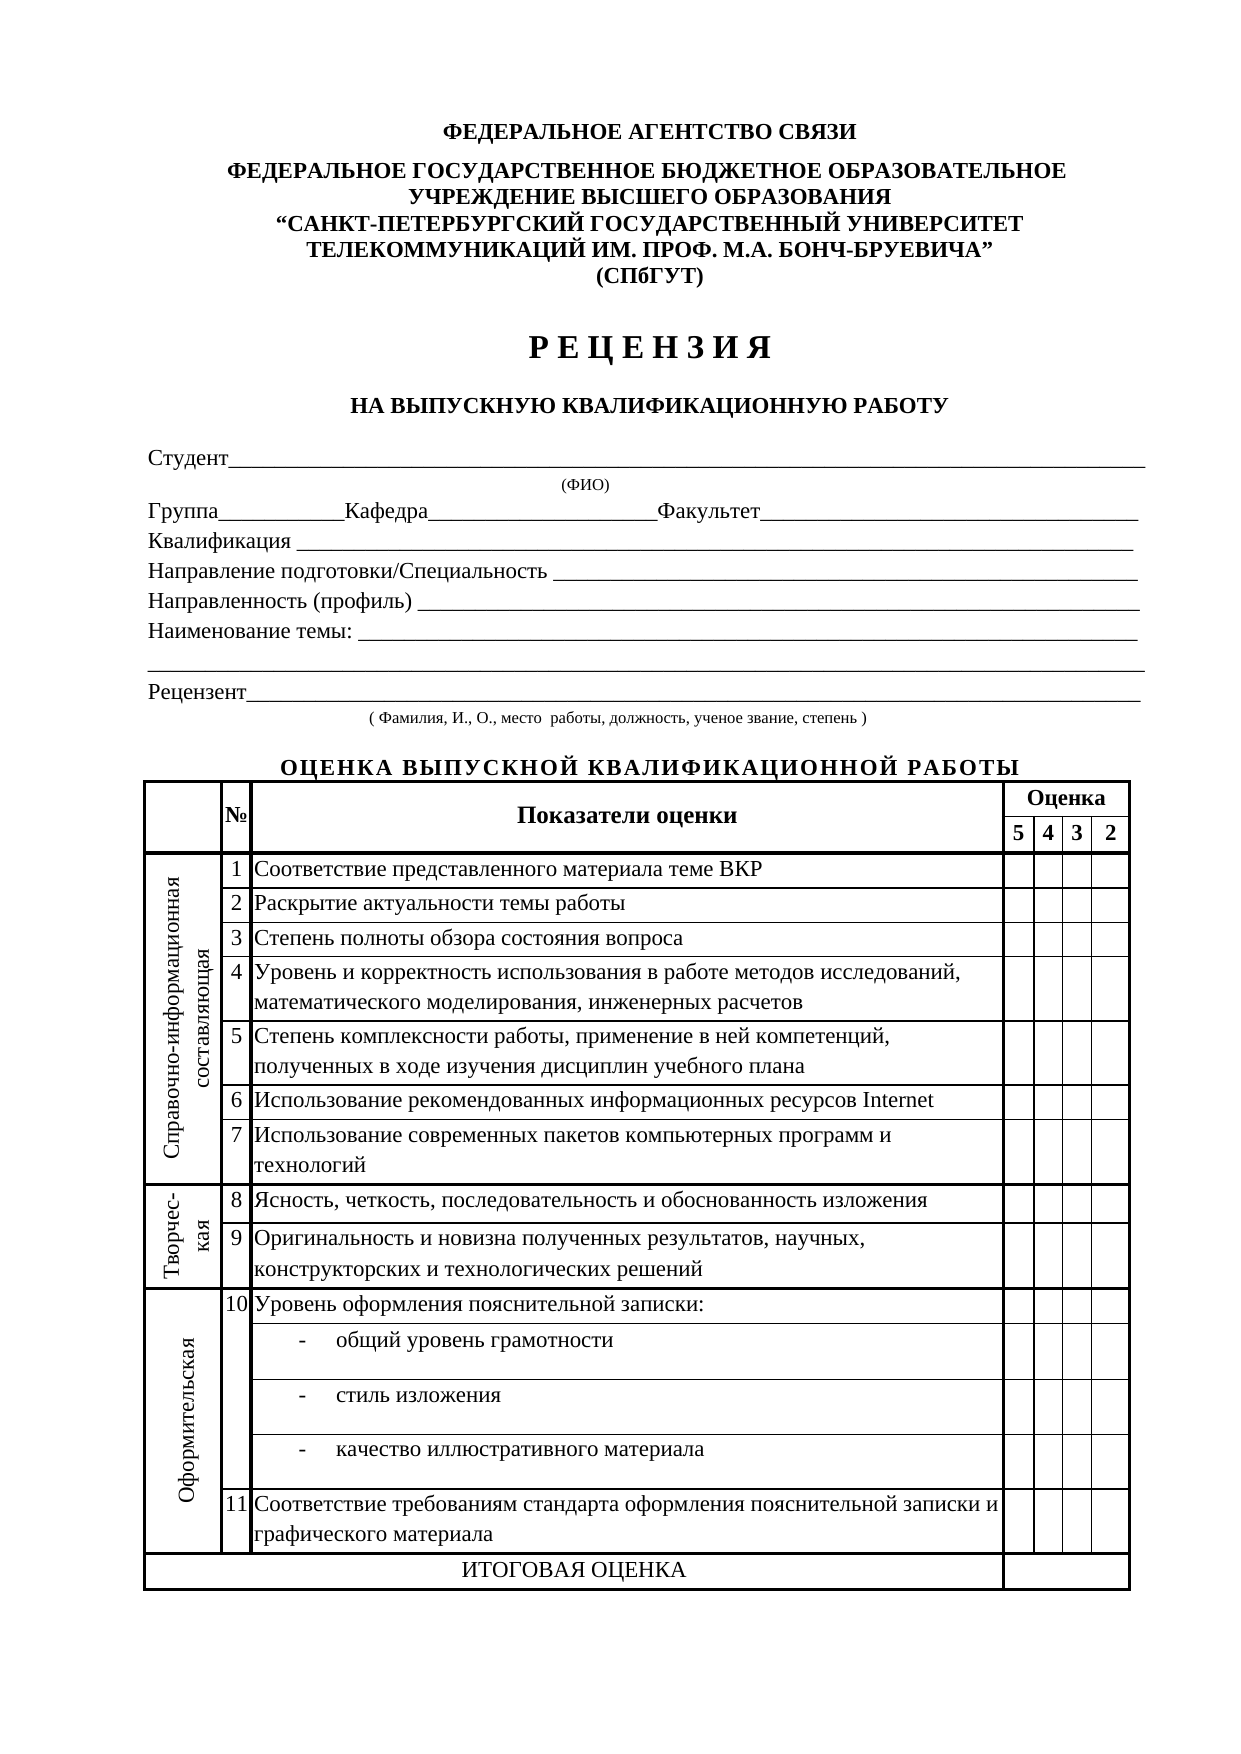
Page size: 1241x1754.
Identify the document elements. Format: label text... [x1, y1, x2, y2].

table_cell 4 [1035, 817, 1062, 851]
table_cell Использование рекомендованных информационных ресурсов Internet [253, 1086, 1002, 1118]
table_cell [1092, 1380, 1128, 1433]
text Квалификация _________________________________________________________________________ [148, 527, 1152, 553]
table_cell [1063, 1224, 1091, 1287]
table_cell [1005, 1290, 1033, 1322]
table_cell Соответствие представленного материала теме ВКР [253, 855, 1002, 887]
table_cell Уровень оформления пояснительной записки: [253, 1290, 1002, 1322]
table_cell ИТОГОВАЯ ОЦЕНКА [146, 1555, 1002, 1588]
text Р Е Ц Е Н З И Я [148, 327, 1152, 365]
table_cell [1005, 855, 1033, 887]
table_cell [1063, 889, 1091, 921]
table_cell стиль изложения [253, 1380, 1002, 1433]
table_cell Степень комплексности работы, применение в ней компетенций, полученных в ходе изучения дисциплин учебного плана [253, 1022, 1002, 1084]
table_cell Соответствие требованиям стандарта оформления пояснительной записки и графического материала [253, 1490, 1002, 1552]
table_cell Ясность, четкость, последовательность и обоснованность изложения [253, 1186, 1002, 1222]
table_cell [1092, 923, 1128, 956]
table_header № [223, 783, 249, 851]
table_cell 5 [1005, 817, 1033, 851]
table_header Оценка [1005, 783, 1128, 816]
table_cell [1092, 1120, 1128, 1183]
table_cell [1035, 1435, 1062, 1488]
table_cell 10 [223, 1290, 249, 1488]
text ( Фамилия, И., О., место работы, должность, ученое звание, степень ) [148, 708, 1152, 727]
table_cell Использование современных пакетов компьютерных программ и технологий [253, 1120, 1002, 1183]
table_cell [1005, 1224, 1033, 1287]
table_cell [1005, 923, 1033, 956]
table_cell Оригинальность и новизна полученных результатов, научных, конструкторских и технологических решений [253, 1224, 1002, 1287]
text _______________________________________________________________________________________ [148, 648, 1152, 674]
table_cell [1035, 1290, 1062, 1322]
table_cell [1035, 923, 1062, 956]
table_cell Уровень и корректность использования в работе методов исследований, математического моделирования, инженерных расчетов [253, 957, 1002, 1020]
table_cell [1092, 1490, 1128, 1552]
table_cell [1063, 1086, 1091, 1118]
table_cell [1063, 1380, 1091, 1433]
table_header Показатели оценки [253, 783, 1002, 851]
table_cell [1035, 1186, 1062, 1222]
table_cell [1063, 1290, 1091, 1322]
table_cell качество иллюстративного материала [253, 1435, 1002, 1488]
table_cell [1035, 1224, 1062, 1287]
table_cell [1035, 1120, 1062, 1183]
table_cell [1063, 1490, 1091, 1552]
table_header [146, 783, 220, 851]
table_cell [1063, 855, 1091, 887]
table_cell [1005, 1555, 1128, 1588]
table_cell [1063, 923, 1091, 956]
table_cell [1063, 1324, 1091, 1379]
table_cell 5 [223, 1022, 249, 1084]
table_cell [1035, 889, 1062, 921]
table_cell [1092, 1435, 1128, 1488]
text (ФИО) [148, 475, 1152, 494]
table_cell 2 [1092, 817, 1128, 851]
table_cell [1005, 1490, 1033, 1552]
table_cell 1 [223, 855, 249, 887]
table_cell Оформительская [146, 1290, 220, 1552]
table_cell Справочно-информационная составляющая [146, 855, 220, 1183]
table_cell [1005, 1324, 1033, 1379]
table_cell [1063, 1120, 1091, 1183]
table_cell [1005, 1435, 1033, 1488]
table_cell [1005, 1086, 1033, 1118]
table_cell 7 [223, 1120, 249, 1183]
table_cell 2 [223, 889, 249, 921]
text ОЦЕНКА ВЫПУСКНОЙ КВАЛИФИКАЦИОННОЙ РАБОТЫ [148, 754, 1152, 780]
table_cell [1005, 889, 1033, 921]
table_cell [1035, 1490, 1062, 1552]
text Группа___________Кафедра____________________Факультет_________________________________ [148, 497, 1152, 523]
table_cell 6 [223, 1086, 249, 1118]
table_cell [1092, 1186, 1128, 1222]
table_cell [1035, 1380, 1062, 1433]
table_cell [1035, 957, 1062, 1020]
table_cell 4 [223, 957, 249, 1020]
table_cell [1005, 1022, 1033, 1084]
table_cell 3 [1063, 817, 1091, 851]
table_cell [1063, 1186, 1091, 1222]
table_cell [1092, 1224, 1128, 1287]
text (СПбГУТ) [148, 262, 1152, 289]
table_cell [1092, 889, 1128, 921]
table_cell [1035, 855, 1062, 887]
table_cell [1092, 1086, 1128, 1118]
table_cell 11 [223, 1490, 249, 1552]
table_cell [1035, 1022, 1062, 1084]
text Направленность (профиль) _______________________________________________________________ [148, 587, 1152, 614]
table_cell [1063, 1435, 1091, 1488]
text Рецензент______________________________________________________________________________ [148, 678, 1152, 704]
table_cell [1092, 1022, 1128, 1084]
table_cell [1005, 1380, 1033, 1433]
table_cell [1092, 957, 1128, 1020]
table_cell [1092, 1324, 1128, 1379]
table_cell [1035, 1324, 1062, 1379]
table_cell [1092, 855, 1128, 887]
table_cell общий уровень грамотности [253, 1324, 1002, 1379]
text НА ВЫПУСКНУЮ КВАЛИФИКАЦИОННУЮ РАБОТУ [148, 392, 1152, 418]
text Направление подготовки/Специальность ___________________________________________________ [148, 557, 1152, 583]
table_cell Раскрытие актуальности темы работы [253, 889, 1002, 921]
text Студент________________________________________________________________________________ [148, 444, 1152, 471]
table_cell [1005, 1186, 1033, 1222]
text Наименование темы: ____________________________________________________________________ [148, 617, 1152, 644]
text ФЕДЕРАЛЬНОЕ ГОСУДАРСТВЕННОЕ БЮДЖЕТНОЕ ОБРАЗОВАТЕЛЬНОЕ УЧРЕЖДЕНИЕ ВЫСШЕГО ОБРАЗОВАНИЯ [148, 157, 1152, 210]
table_cell 3 [223, 923, 249, 956]
table_cell [1005, 1120, 1033, 1183]
text ФЕДЕРАЛЬНОЕ АГЕНТСТВО СВЯЗИ [148, 118, 1152, 144]
table_cell [1005, 957, 1033, 1020]
text “САНКТ-ПЕТЕРБУРГСКИЙ ГОСУДАРСТВЕННЫЙ УНИВЕРСИТЕТ ТЕЛЕКОММУНИКАЦИЙ ИМ. ПРОФ. М.А. БОНЧ-БРУЕВИЧА” [148, 210, 1152, 262]
table_cell [1063, 1022, 1091, 1084]
table_cell Степень полноты обзора состояния вопроса [253, 923, 1002, 956]
table_cell 9 [223, 1224, 249, 1287]
table_cell [1063, 957, 1091, 1020]
table_cell [1035, 1086, 1062, 1118]
table_cell 8 [223, 1186, 249, 1222]
table_cell Творчес-кая [146, 1186, 220, 1287]
table_cell [1092, 1290, 1128, 1322]
